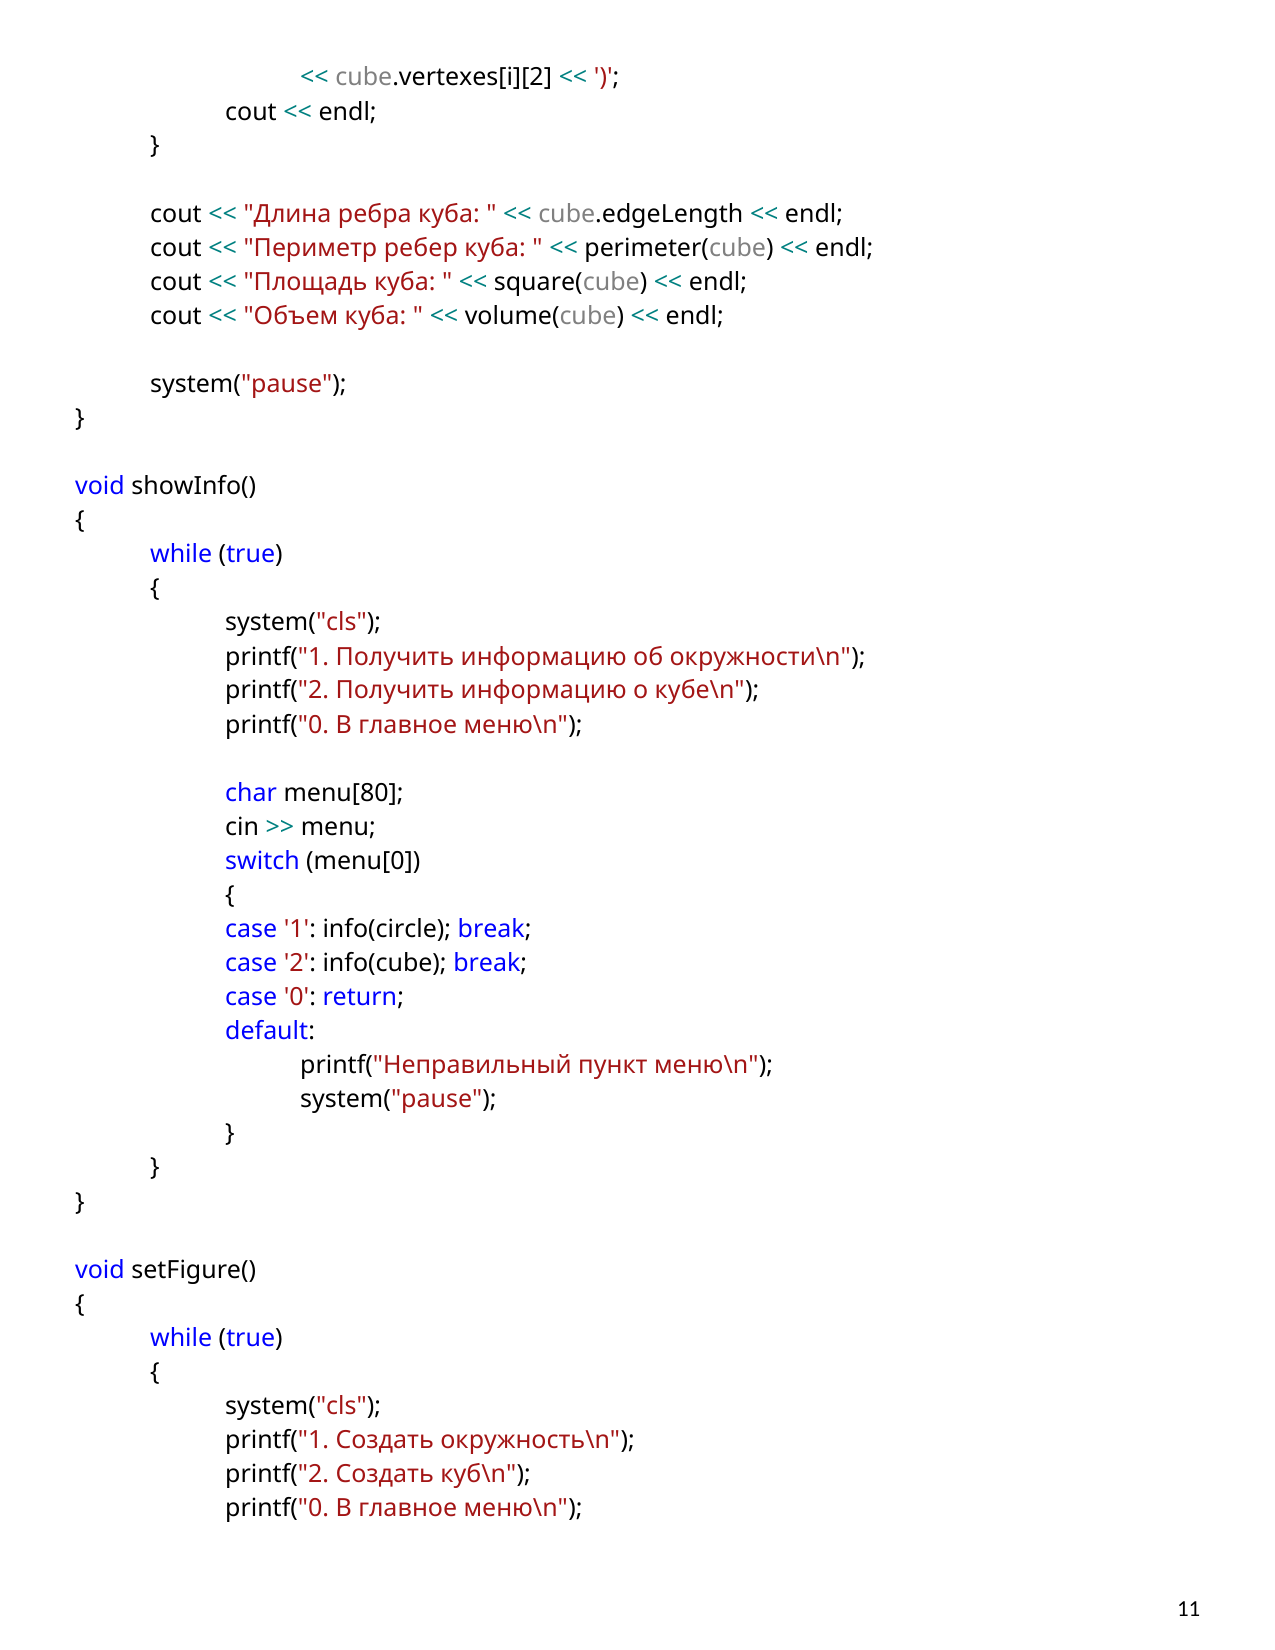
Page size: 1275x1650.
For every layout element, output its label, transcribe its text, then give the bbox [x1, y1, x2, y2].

text { [75, 1353, 1200, 1387]
text default: [75, 1013, 1200, 1047]
text printf("1. Создать окружность\n"); [75, 1422, 1200, 1456]
text cout << endl; [75, 93, 1200, 127]
text system("cls"); [75, 1387, 1200, 1422]
text printf("Неправильный пункт меню\n"); [75, 1047, 1200, 1081]
text case '1': info(circle); break; [75, 911, 1200, 945]
text } [75, 1115, 1200, 1149]
text } [75, 1149, 1200, 1183]
text } [75, 400, 1200, 434]
text system("pause"); [75, 366, 1200, 400]
text { [75, 1285, 1200, 1319]
text system("pause"); [75, 1081, 1200, 1115]
text while (true) [75, 536, 1200, 570]
text cout << "Площадь куба: " << square(cube) << endl; [75, 263, 1200, 297]
text cout << "Длина ребра куба: " << cube.edgeLength << endl; [75, 195, 1200, 229]
text printf("2. Получить информацию о кубе\n"); [75, 672, 1200, 706]
text system("cls"); [75, 604, 1200, 638]
text { [75, 502, 1200, 536]
text cout << "Периметр ребер куба: " << perimeter(cube) << endl; [75, 229, 1200, 263]
text case '0': return; [75, 979, 1200, 1013]
text while (true) [75, 1319, 1200, 1353]
text { [75, 570, 1200, 604]
text printf("2. Создать куб\n"); [75, 1456, 1200, 1490]
text char menu[80]; [75, 774, 1200, 808]
text } [75, 1183, 1200, 1217]
text } [75, 127, 1200, 161]
text { [75, 877, 1200, 911]
text printf("0. В главное меню\n"); [75, 706, 1200, 740]
text printf("0. В главное меню\n"); [75, 1490, 1200, 1524]
text cout << "Объем куба: " << volume(cube) << endl; [75, 297, 1200, 332]
text printf("1. Получить информацию об окружности\n"); [75, 638, 1200, 672]
text case '2': info(cube); break; [75, 945, 1200, 979]
text switch (menu[0]) [75, 842, 1200, 877]
text void showInfo() [75, 468, 1200, 502]
text cin >> menu; [75, 808, 1200, 842]
text void setFigure() [75, 1251, 1200, 1285]
text << cube.vertexes[i][2] << ')'; [75, 59, 1200, 93]
